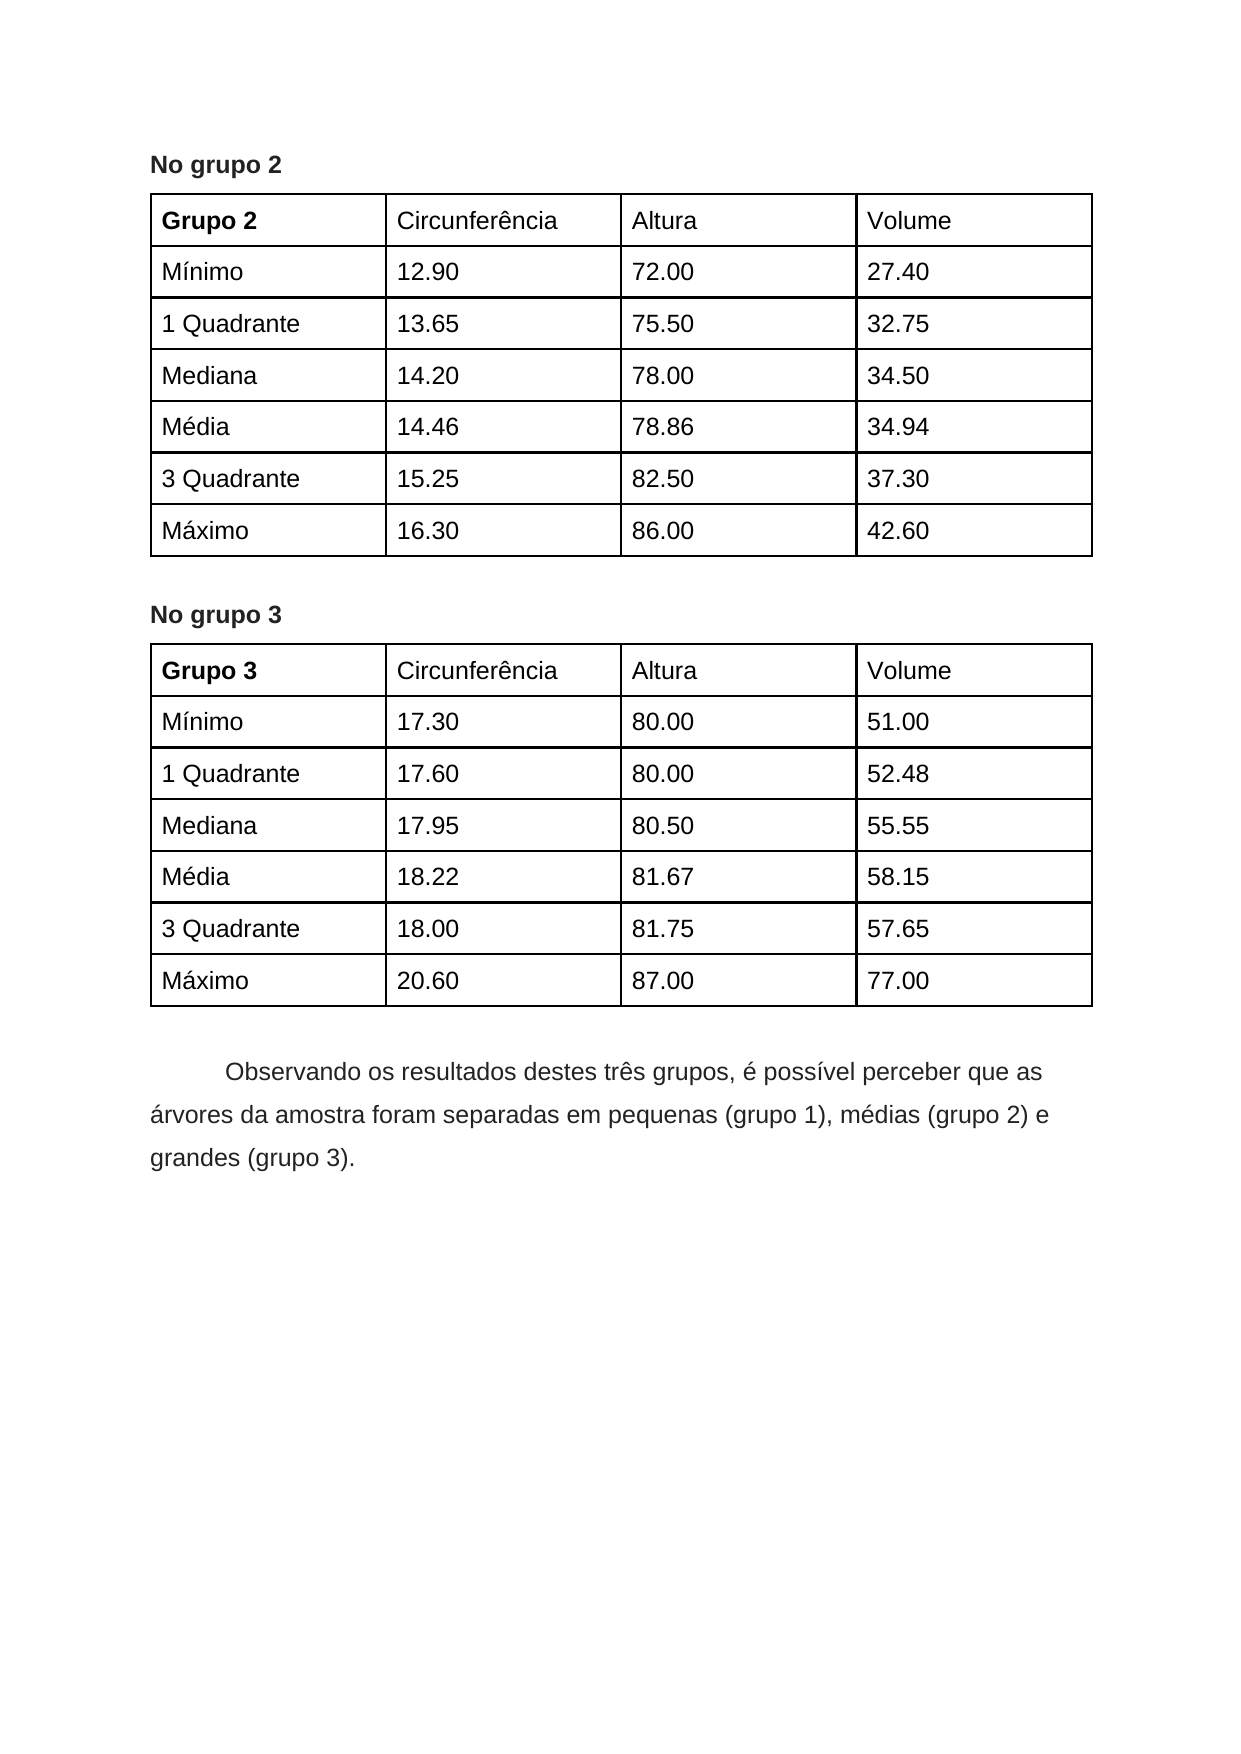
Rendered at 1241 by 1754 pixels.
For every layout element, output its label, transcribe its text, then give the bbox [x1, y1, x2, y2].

table_cell 80.50 [622, 800, 855, 850]
table_header Volume [858, 645, 1091, 695]
table_cell 75.50 [622, 299, 855, 348]
text Observando os resultados destes três grupos, é possível perceber que as árvores da amostra foram separadas em pequenas (grupo 1), médias (grupo 2) e grandes (grupo 3). [150, 1057, 1090, 1172]
table_cell 57.65 [858, 904, 1091, 953]
table_header Grupo 3 [152, 645, 385, 695]
text No grupo 2 [150, 150, 1090, 179]
table_cell Média [152, 402, 385, 451]
table_cell Mínimo [152, 697, 385, 746]
table_cell 32.75 [858, 299, 1091, 348]
table_cell 18.00 [387, 904, 620, 953]
table_cell 12.90 [387, 247, 620, 296]
table_cell 3 Quadrante [152, 904, 385, 953]
table_cell 80.00 [622, 749, 855, 798]
table_cell Média [152, 852, 385, 901]
text No grupo 3 [150, 600, 1090, 629]
table_header Circunferência [387, 645, 620, 695]
table_cell 86.00 [622, 505, 855, 555]
table_cell 17.95 [387, 800, 620, 850]
table_cell Mediana [152, 350, 385, 400]
table_cell 81.75 [622, 904, 855, 953]
table_cell 17.60 [387, 749, 620, 798]
table_cell 20.60 [387, 955, 620, 1005]
table_cell 27.40 [858, 247, 1091, 296]
table_cell 42.60 [858, 505, 1091, 555]
table_cell 80.00 [622, 697, 855, 746]
table_cell 82.50 [622, 454, 855, 503]
table_cell 37.30 [858, 454, 1091, 503]
table_header Grupo 2 [152, 195, 385, 245]
table_cell 13.65 [387, 299, 620, 348]
table_cell 77.00 [858, 955, 1091, 1005]
table_cell 87.00 [622, 955, 855, 1005]
table_header Circunferência [387, 195, 620, 245]
table_cell Máximo [152, 505, 385, 555]
table_cell 14.20 [387, 350, 620, 400]
table_cell 55.55 [858, 800, 1091, 850]
table_header Altura [622, 645, 855, 695]
table_cell 14.46 [387, 402, 620, 451]
table_cell 1 Quadrante [152, 299, 385, 348]
table_cell 78.86 [622, 402, 855, 451]
table_cell 58.15 [858, 852, 1091, 901]
table_cell 34.50 [858, 350, 1091, 400]
table_cell 17.30 [387, 697, 620, 746]
table_cell 3 Quadrante [152, 454, 385, 503]
table_cell 72.00 [622, 247, 855, 296]
table_cell 34.94 [858, 402, 1091, 451]
table_cell 81.67 [622, 852, 855, 901]
table_cell 52.48 [858, 749, 1091, 798]
table_cell Mediana [152, 800, 385, 850]
table_cell 78.00 [622, 350, 855, 400]
table_cell 1 Quadrante [152, 749, 385, 798]
table_header Volume [858, 195, 1091, 245]
table_header Altura [622, 195, 855, 245]
table_cell Mínimo [152, 247, 385, 296]
table_cell 51.00 [858, 697, 1091, 746]
table_cell Máximo [152, 955, 385, 1005]
table_cell 18.22 [387, 852, 620, 901]
table_cell 15.25 [387, 454, 620, 503]
table_cell 16.30 [387, 505, 620, 555]
